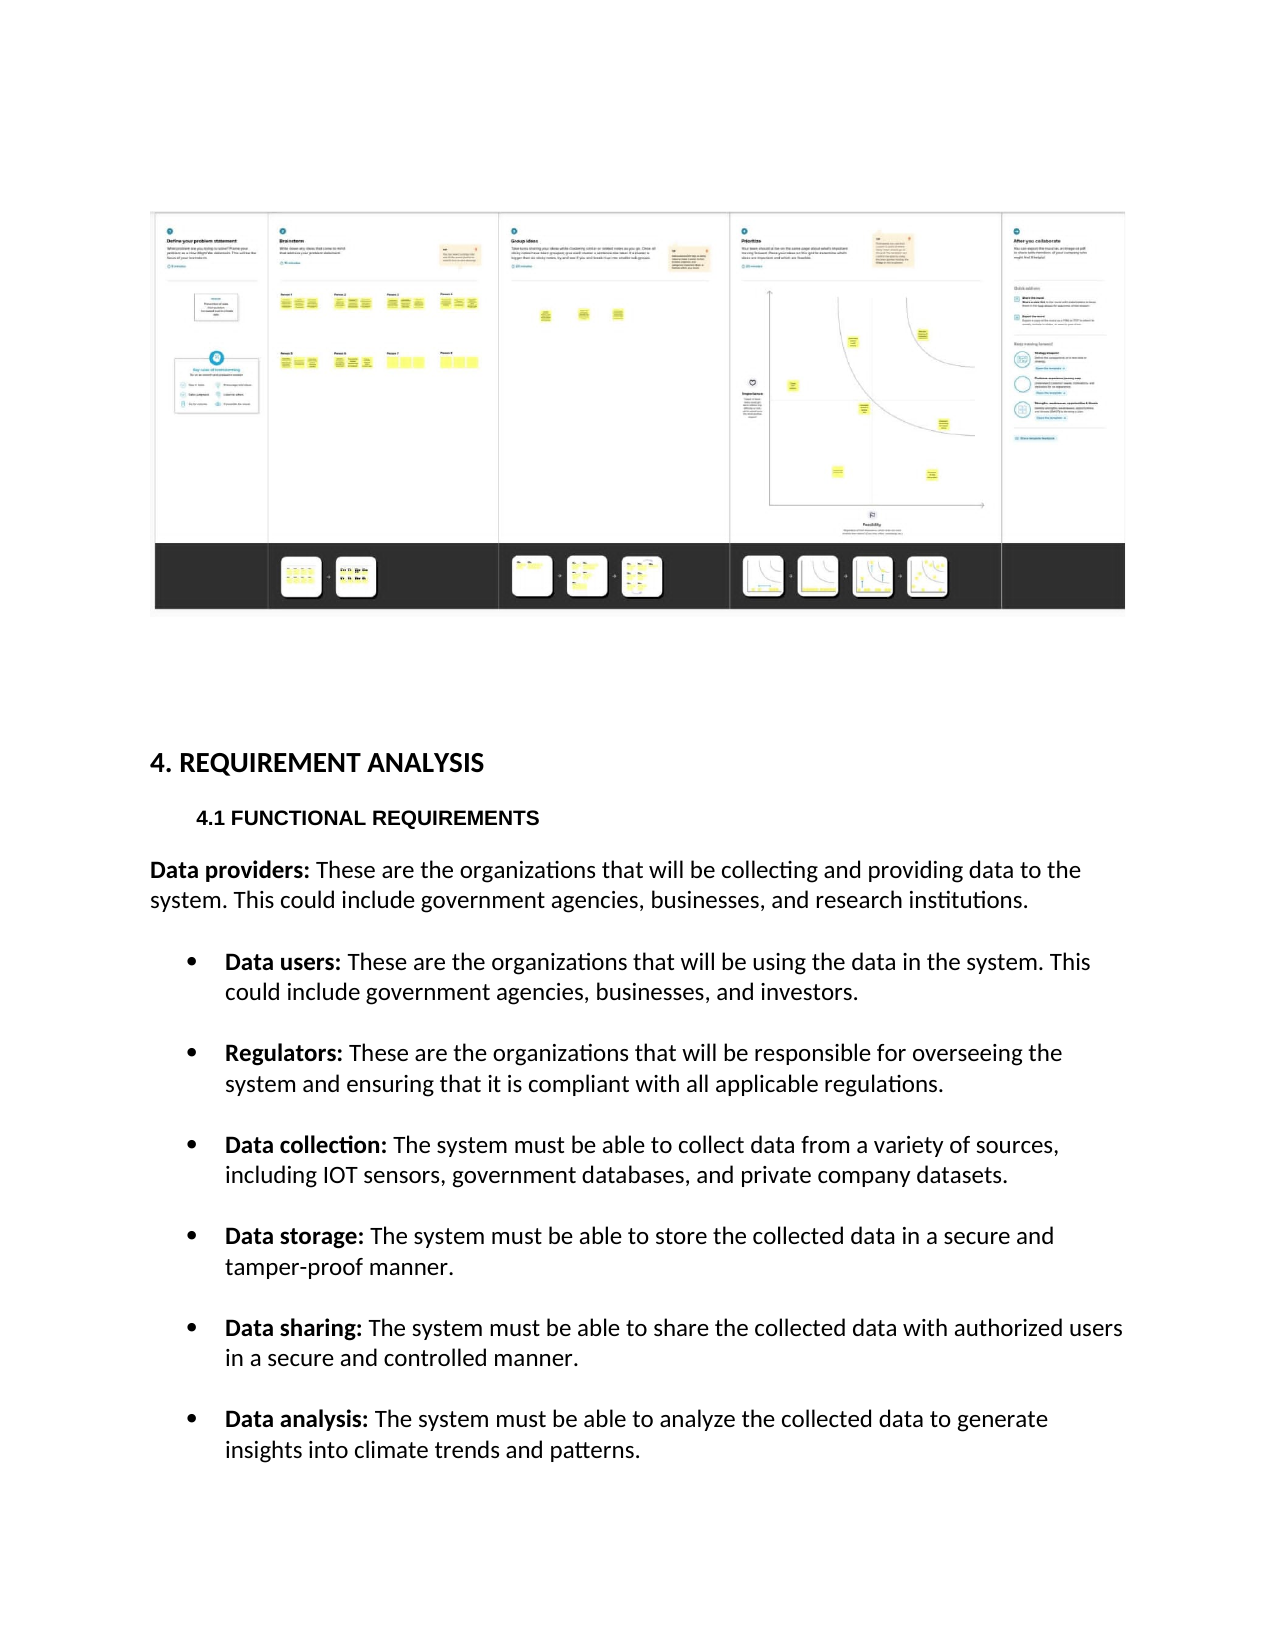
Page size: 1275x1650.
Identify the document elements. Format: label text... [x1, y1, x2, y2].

list Regulators: These are the organizations that will be responsible for overseeing the system and ensuring that it is compliant with all applicable regulations. [187, 1037, 1125, 1098]
picture [150, 211, 1125, 617]
text 4.1 FUNCTIONAL REQUIREMENTS [150, 806, 1125, 830]
list Data analysis: The system must be able to analyze the collected data to generate insights into climate trends and patterns. [187, 1403, 1125, 1464]
list Data sharing: The system must be able to share the collected data with authorized users in a secure and controlled manner. [187, 1312, 1125, 1373]
list Data collection: The system must be able to collect data from a variety of sources, including IOT sensors, government databases, and private company datasets. [187, 1129, 1125, 1190]
list Data storage: The system must be able to store the collected data in a secure and tamper-proof manner. [187, 1220, 1125, 1281]
text 4. REQUIREMENT ANALYSIS [150, 744, 1125, 780]
list Data users: These are the organizations that will be using the data in the system. This could include government agencies, businesses, and investors. [187, 946, 1125, 1007]
text Data providers: These are the organizations that will be collecting and providing data to the system. This could include government agencies, businesses, and research institutions. [150, 854, 1125, 915]
